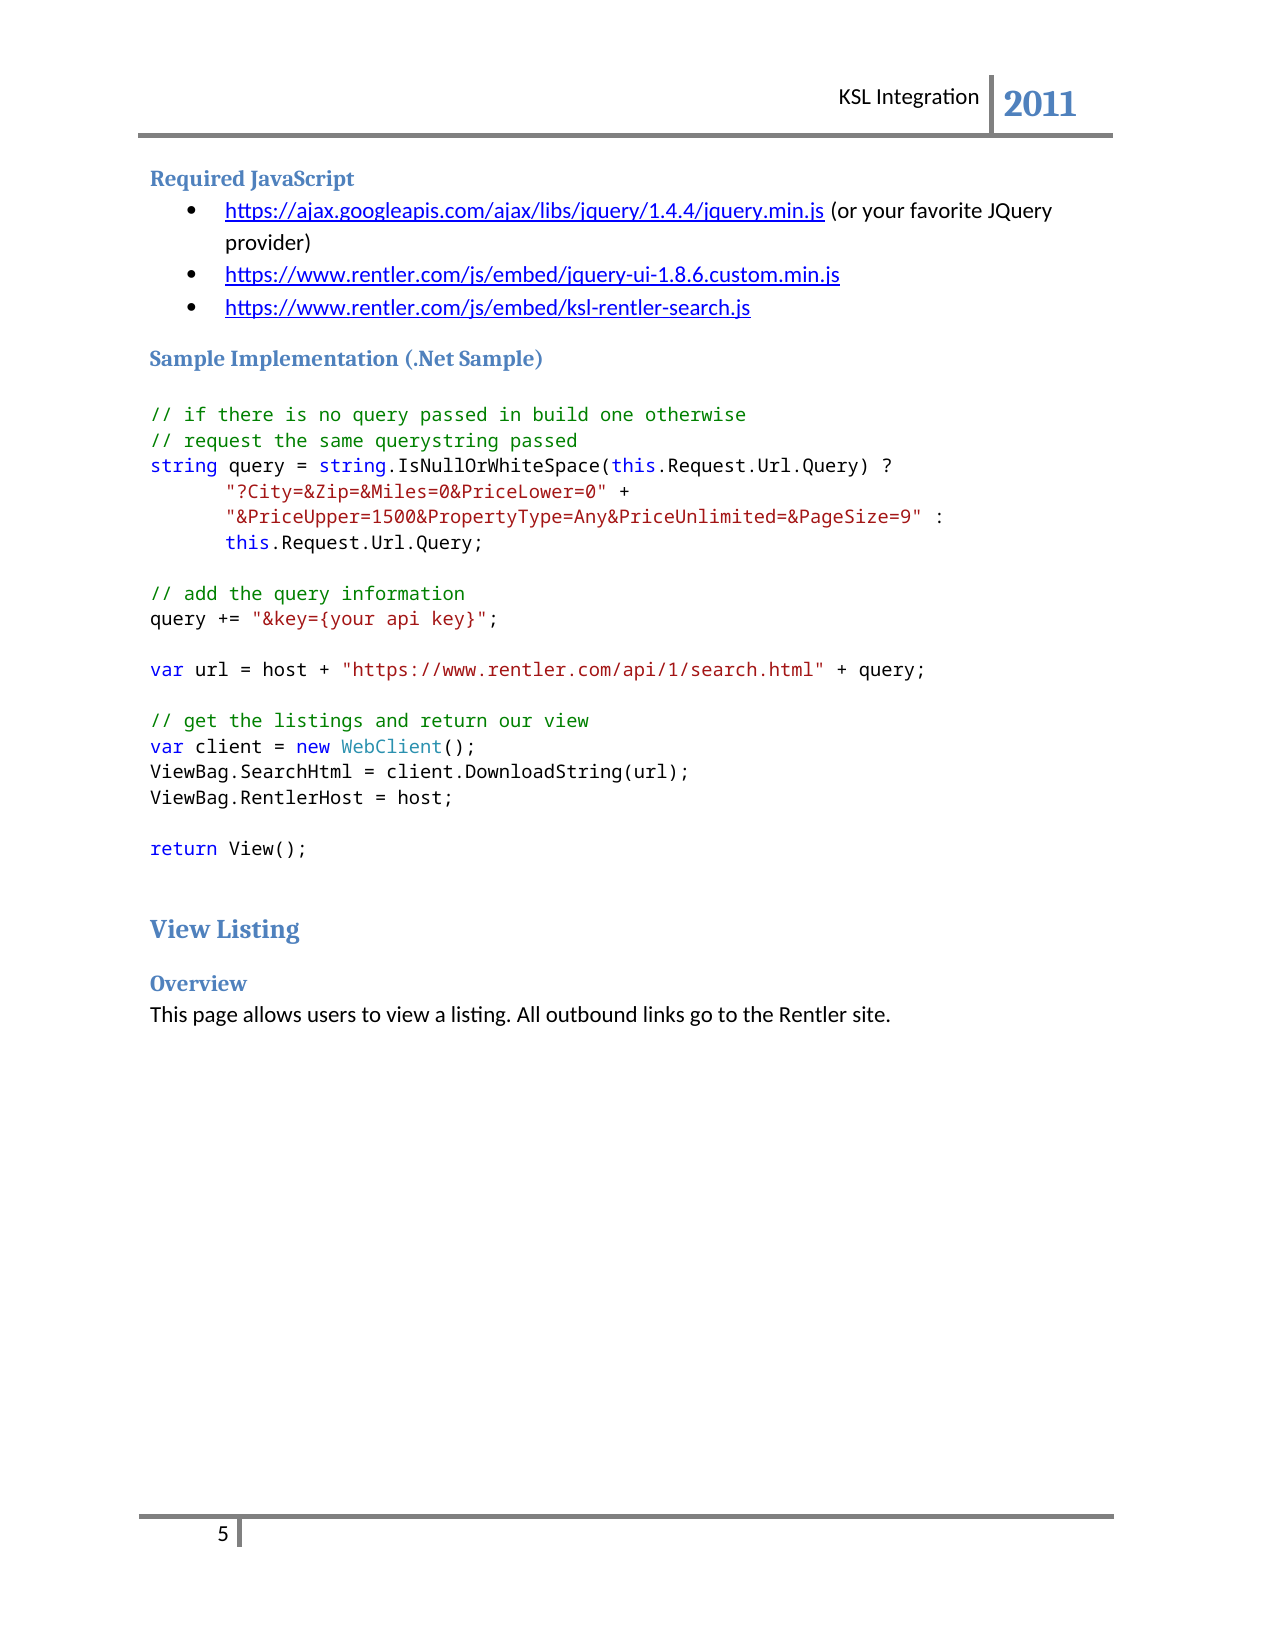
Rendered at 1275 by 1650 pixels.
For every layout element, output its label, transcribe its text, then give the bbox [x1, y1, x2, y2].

subtitle View Listing [150, 914, 1125, 945]
subtitle Overview [150, 970, 1125, 997]
text var url = host + "https://www.rentler.com/api/1/search.html" + query; [150, 657, 1125, 682]
text query += "&key={your api key}"; [150, 606, 1125, 631]
text string query = string.IsNullOrWhiteSpace(this.Request.Url.Query) ? [150, 452, 1125, 478]
text "?City=&Zip=&Miles=0&PriceLower=0" + [150, 478, 1125, 503]
text // add the query information [150, 580, 1125, 606]
text ViewBag.RentlerHost = host; [150, 784, 1125, 810]
text // request the same querystring passed [150, 427, 1125, 452]
subtitle Sample Implementation (.Net Sample) [150, 346, 1125, 372]
text ViewBag.SearchHtml = client.DownloadString(url); [150, 759, 1125, 784]
list https://www.rentler.com/js/embed/jquery-ui-1.8.6.custom.min.js [187, 260, 1125, 288]
list https://ajax.googleapis.com/ajax/libs/jquery/1.4.4/jquery.min.js (or your favorite JQuery provider) [187, 196, 1125, 256]
text This page allows users to view a listing. All outbound links go to the Rentler site. [150, 1001, 1125, 1028]
text return View(); [150, 835, 1125, 861]
subtitle Required JavaScript [150, 166, 1125, 192]
list https://www.rentler.com/js/embed/ksl-rentler-search.js [187, 293, 1125, 321]
text // get the listings and return our view [150, 708, 1125, 733]
text "&PriceUpper=1500&PropertyType=Any&PriceUnlimited=&PageSize=9" : [150, 503, 1125, 529]
text this.Request.Url.Query; [150, 529, 1125, 554]
text // if there is no query passed in build one otherwise [150, 401, 1125, 427]
text var client = new WebClient(); [150, 733, 1125, 759]
